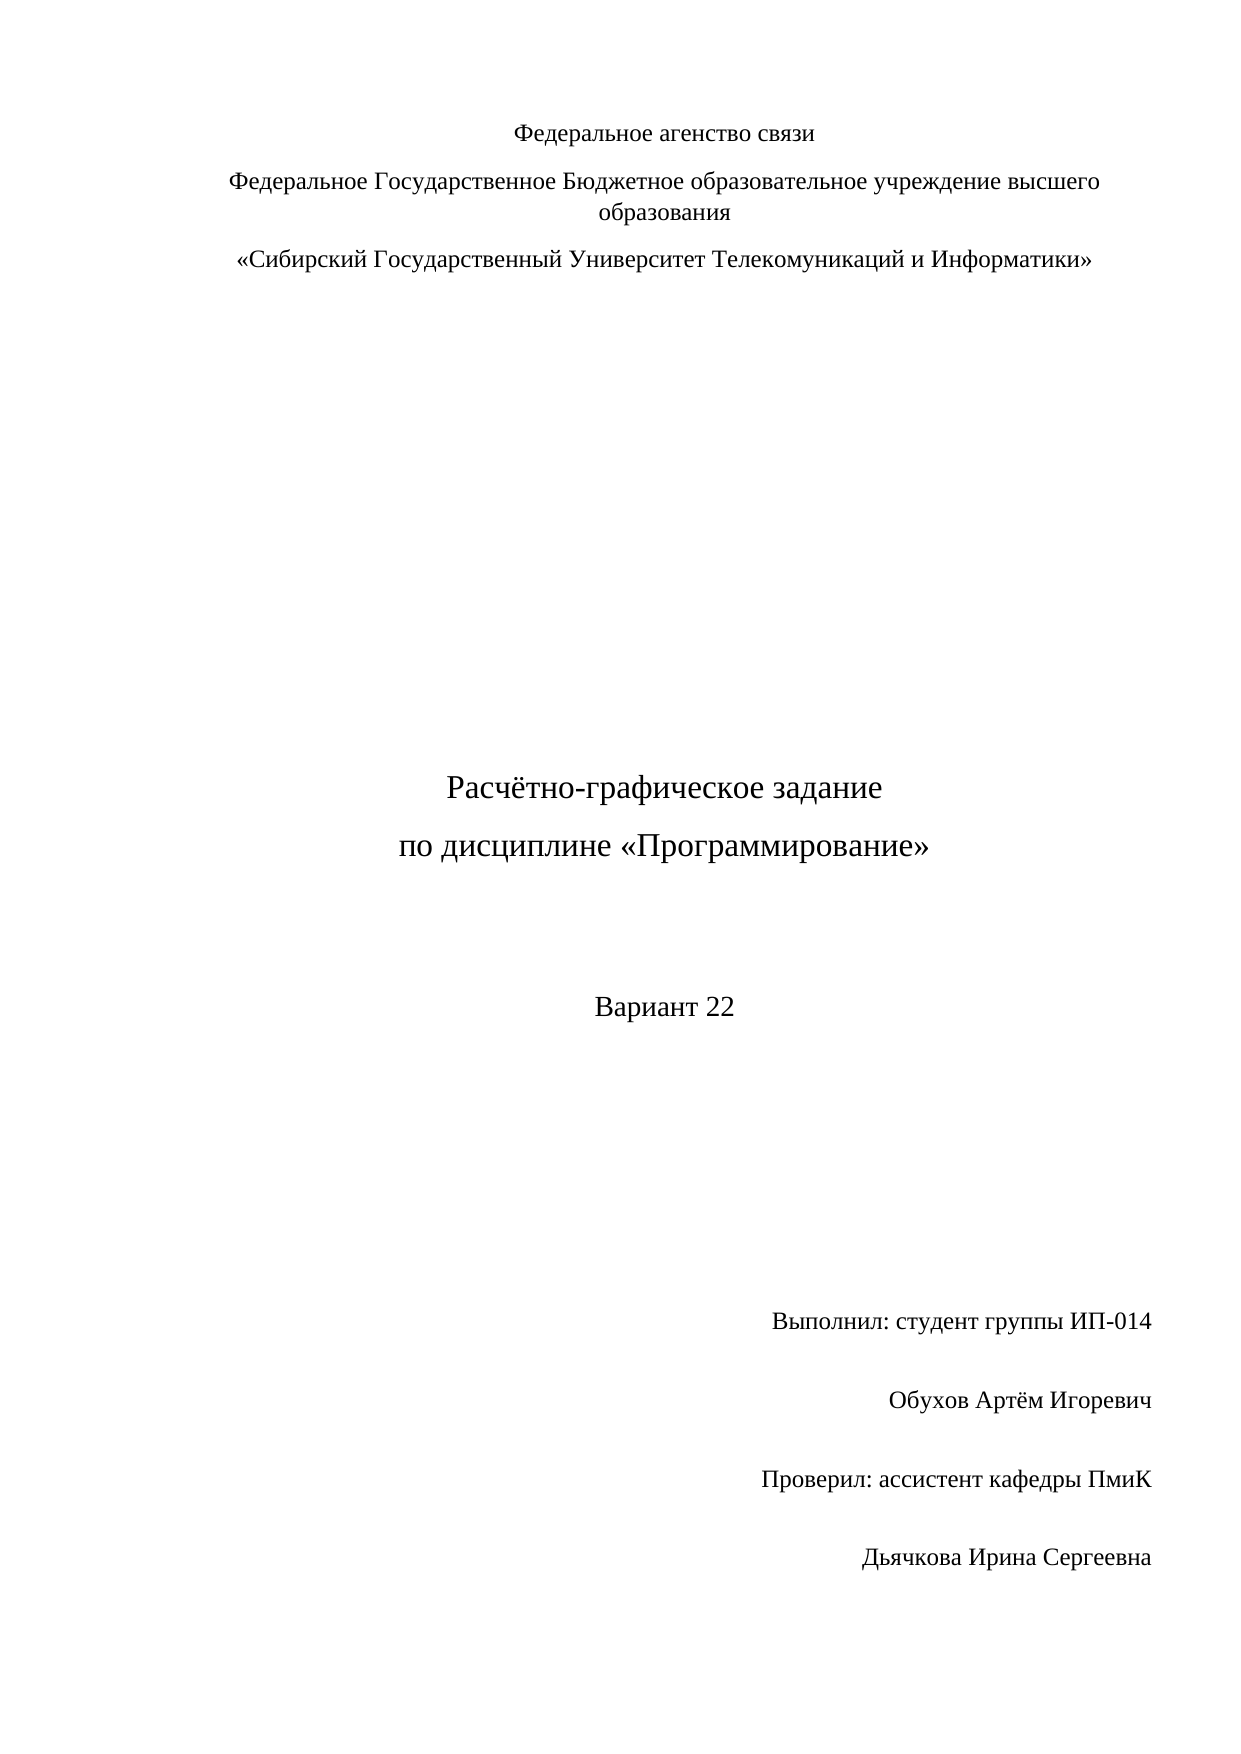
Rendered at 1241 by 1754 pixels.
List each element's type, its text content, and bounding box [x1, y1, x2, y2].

text Обухов Артём Игоревич [650, 1354, 1152, 1414]
text Расчётно-графическое задание [177, 768, 1152, 806]
text Федеральное агенство связи [177, 118, 1152, 147]
text «Сибирский Государственный Университет Телекомуникаций и Информатики» [177, 244, 1152, 273]
text Проверил: ассистент кафедры ПмиК [650, 1433, 1152, 1492]
text Вариант 22 [177, 989, 1152, 1023]
text по дисциплине «Программирование» [177, 826, 1152, 864]
text Федеральное Государственное Бюджетное образовательное учреждение высшего образования [177, 166, 1152, 226]
text Дьячкова Ирина Сергеевна [650, 1511, 1152, 1571]
text Выполнил: студент группы ИП-014 [650, 1306, 1152, 1335]
